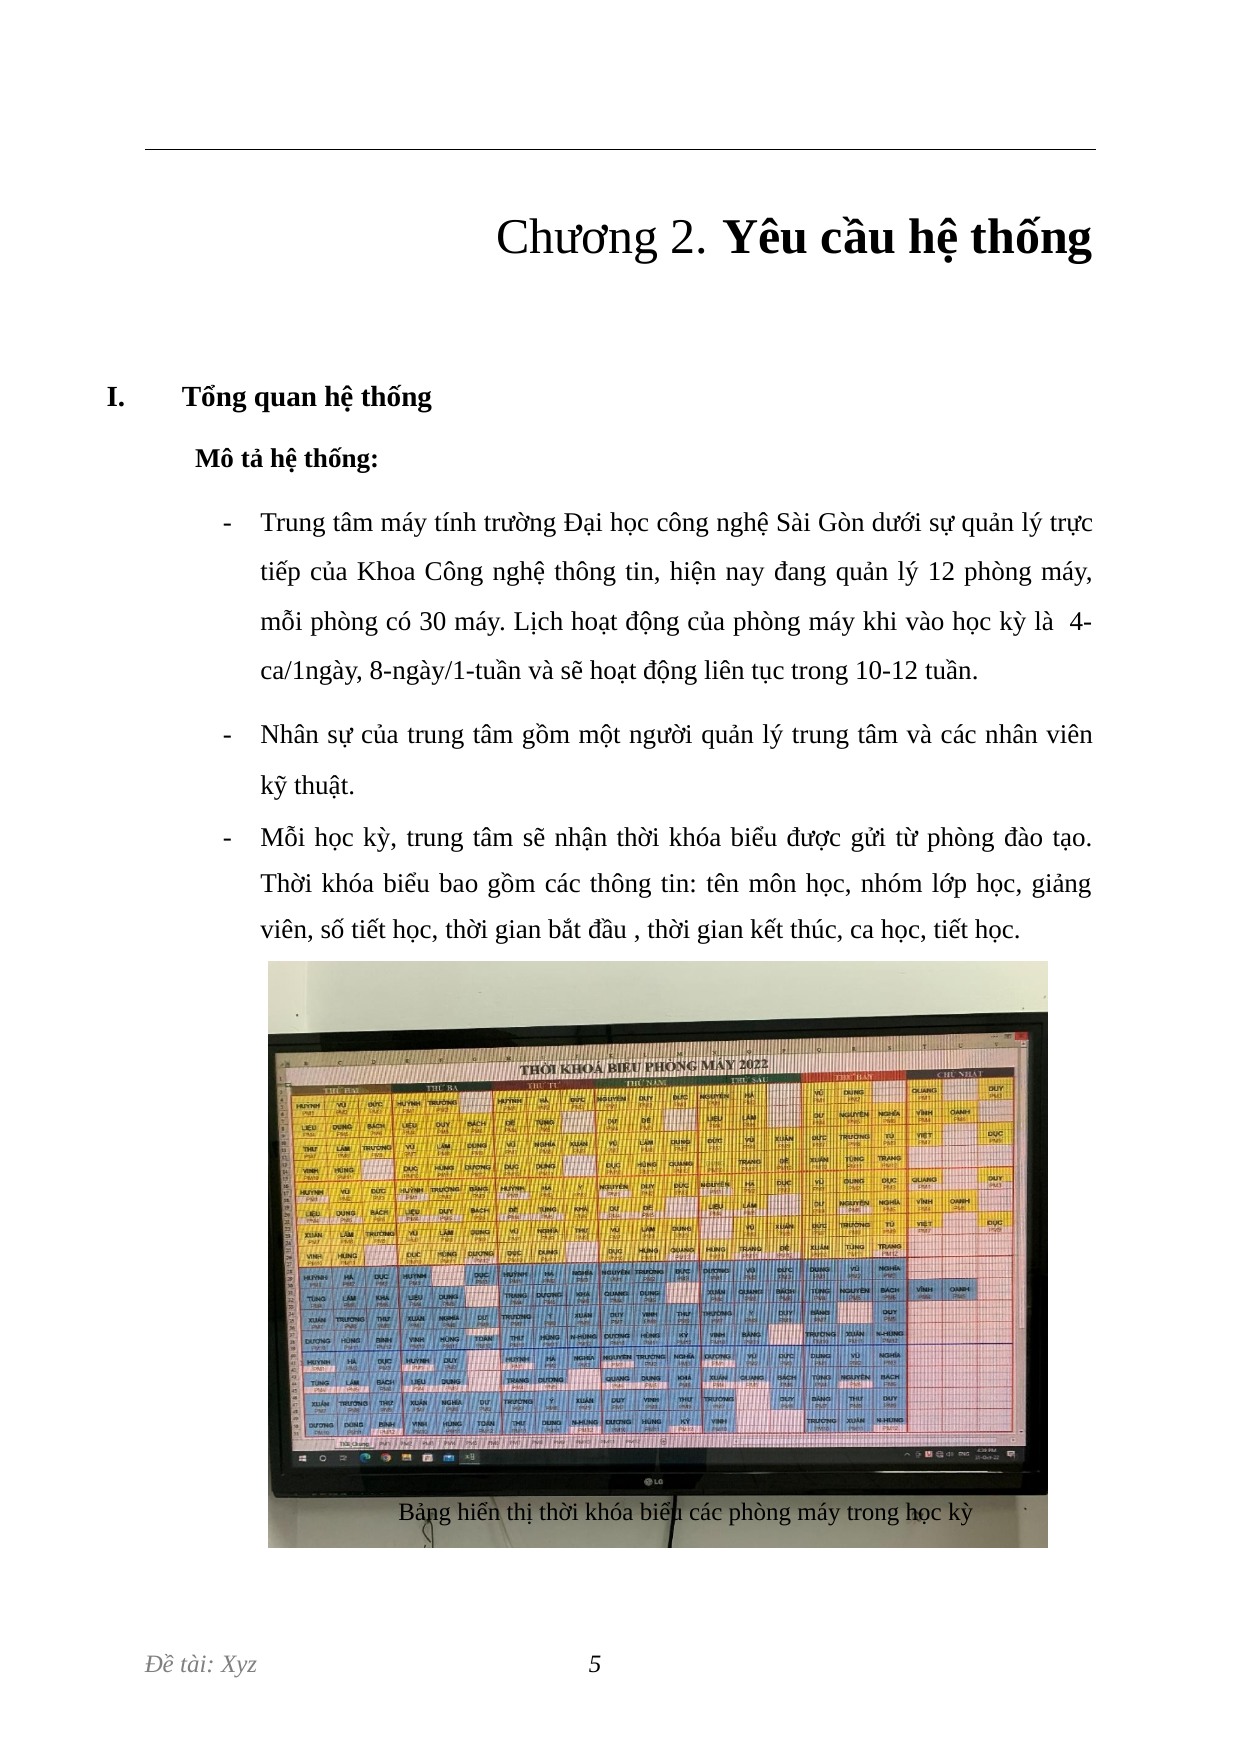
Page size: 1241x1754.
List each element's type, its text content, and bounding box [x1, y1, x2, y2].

subtitle Chương 2. Yêu cầu hệ thống [106, 207, 1093, 265]
list Trung tâm máy tính trường Đại học công nghệ Sài Gòn dưới sự quản lý trực tiếp của Khoa Công nghệ thông tin, hiện nay đang quản lý 12 phòng máy, mỗi phòng có 30 máy. Lịch hoạt động của phòng máy khi vào học kỳ là 4-ca/1ngày, 8-ngày/1-tuần và sẽ hoạt động liên tục trong 10-12 tuần. [223, 506, 1094, 685]
list Mỗi học kỳ, trung tâm sẽ nhận thời khóa biểu được gửi từ phòng đào tạo. Thời khóa biểu bao gồm các thông tin: tên môn học, nhóm lớp học, giảng viên, số tiết học, thời gian bắt đầu , thời gian kết thúc, ca học, tiết học. [223, 821, 1094, 945]
text Mô tả hệ thống: [195, 442, 1108, 473]
list Nhân sự của trung tâm gồm một người quản lý trung tâm và các nhân viên kỹ thuật. [223, 718, 1094, 800]
picture [267, 961, 1048, 1548]
subtitle I. Tổng quan hệ thống [106, 379, 1108, 413]
